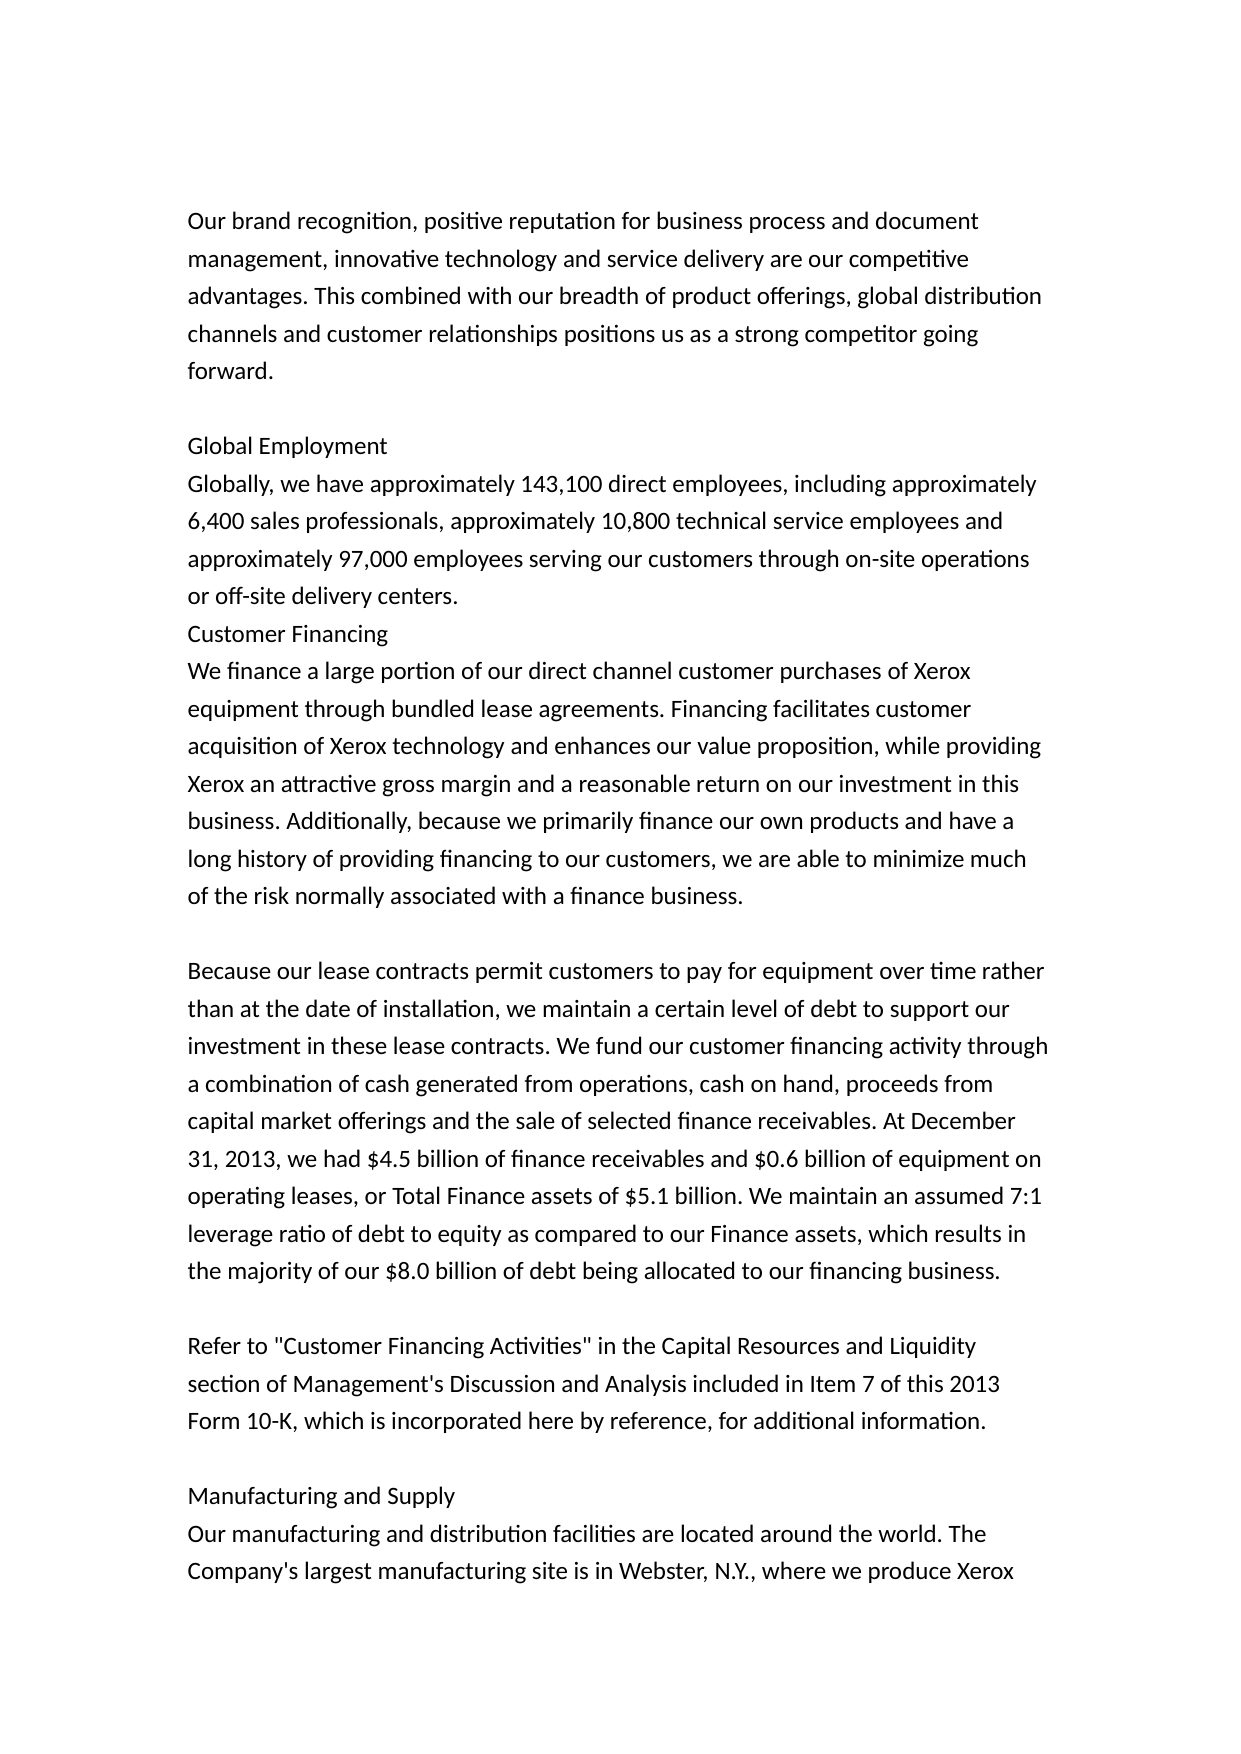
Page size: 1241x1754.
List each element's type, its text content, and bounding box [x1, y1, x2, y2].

text Manufacturing and Supply [187, 1477, 1053, 1514]
text Refer to "Customer Financing Activities" in the Capital Resources and Liquidity section of Management's Discussion and Analysis included in Item 7 of this 2013 Form 10-K, which is incorporated here by reference, for additional information. [187, 1327, 1053, 1439]
text Global Employment [187, 427, 1053, 464]
text Globally, we have approximately 143,100 direct employees, including approximately 6,400 sales professionals, approximately 10,800 technical service employees and approximately 97,000 employees serving our customers through on-site operations or off-site delivery centers. [187, 464, 1053, 614]
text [187, 1514, 1053, 1589]
text We finance a large portion of our direct channel customer purchases of Xerox equipment through bundled lease agreements. Financing facilitates customer acquisition of Xerox technology and enhances our value proposition, while providing Xerox an attractive gross margin and a reasonable return on our investment in this business. Additionally, because we primarily finance our own products and have a long history of providing financing to our customers, we are able to minimize much of the risk normally associated with a finance business. [187, 652, 1053, 914]
text Because our lease contracts permit customers to pay for equipment over time rather than at the date of installation, we maintain a certain level of debt to support our investment in these lease contracts. We fund our customer financing activity through a combination of cash generated from operations, cash on hand, proceeds from capital market offerings and the sale of selected finance receivables. At December 31, 2013, we had $4.5 billion of finance receivables and $0.6 billion of equipment on operating leases, or Total Finance assets of $5.1 billion. We maintain an assumed 7:1 leverage ratio of debt to equity as compared to our Finance assets, which results in the majority of our $8.0 billion of debt being allocated to our financing business. [187, 952, 1053, 1289]
text Customer Financing [187, 614, 1053, 652]
text Our brand recognition, positive reputation for business process and document management, innovative technology and service delivery are our competitive advantages. This combined with our breadth of product offerings, global distribution channels and customer relationships positions us as a strong competitor going forward. [187, 202, 1053, 389]
